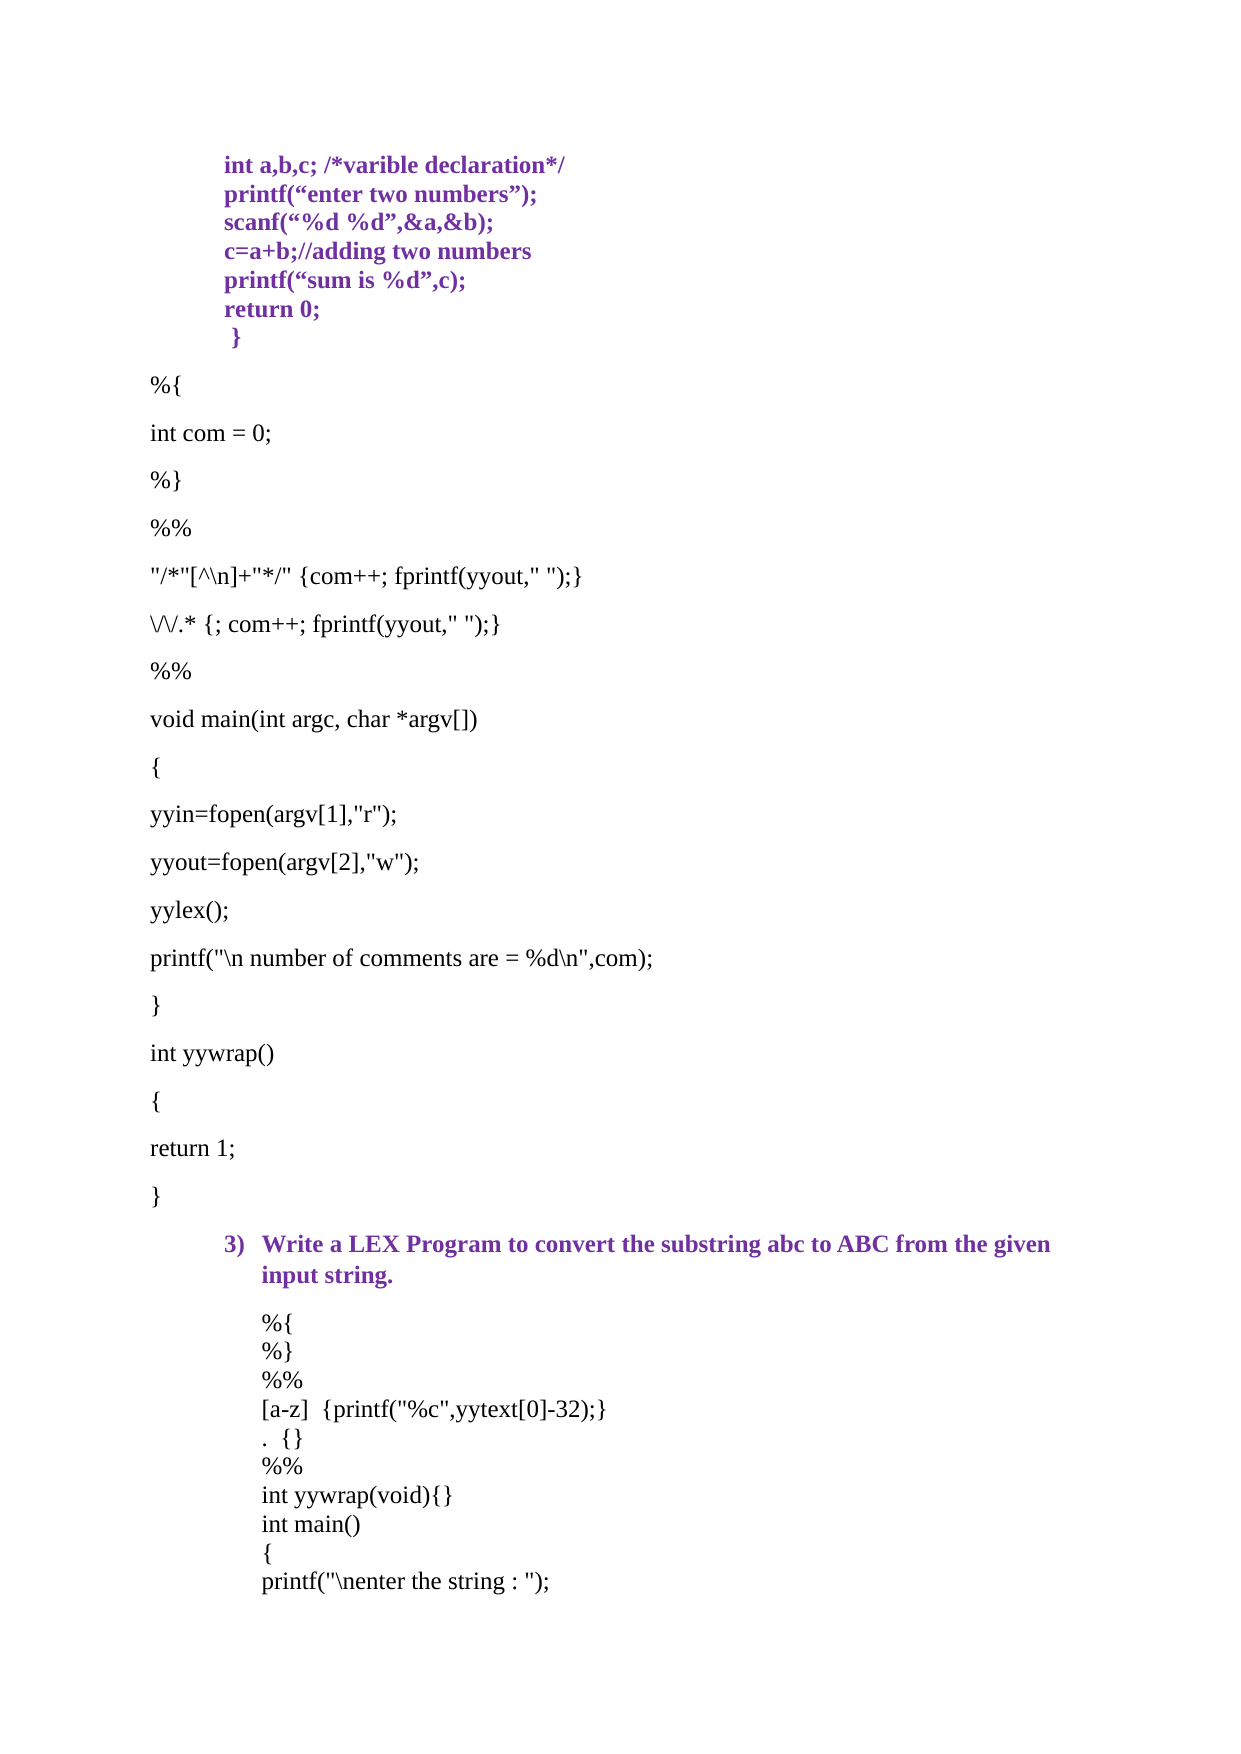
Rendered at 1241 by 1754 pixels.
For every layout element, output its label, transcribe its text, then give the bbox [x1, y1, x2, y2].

text %% [261, 1451, 1090, 1480]
text void main(int argc, char *argv[]) [150, 704, 1090, 733]
text return 1; [150, 1133, 1090, 1162]
text %% [150, 656, 1090, 685]
text %{ [150, 370, 1090, 399]
text %% [150, 513, 1090, 542]
text \/\/.* {; com++; fprintf(yyout," ");} [150, 609, 1090, 637]
text { [150, 1086, 1090, 1114]
text { [261, 1538, 1090, 1566]
text int main() [261, 1509, 1090, 1538]
list Write a LEX Program to convert the substring abc to ABC from the given input string. [224, 1229, 1090, 1289]
text { [150, 752, 1090, 781]
text . {} [261, 1423, 1090, 1451]
text %% [261, 1365, 1090, 1394]
text %} [261, 1336, 1090, 1365]
text [a-z] {printf("%c",yytext[0]-32);} [261, 1394, 1090, 1423]
text } [150, 990, 1090, 1019]
text yylex(); [150, 895, 1090, 924]
text printf("\n number of comments are = %d\n",com); [150, 943, 1090, 971]
text int yywrap(void){} [261, 1480, 1090, 1509]
text } [150, 1181, 1090, 1210]
text printf("\nenter the string : "); [261, 1566, 1090, 1595]
text "/*"[^\n]+"*/" {com++; fprintf(yyout," ");} [150, 561, 1090, 590]
text yyout=fopen(argv[2],"w"); [150, 847, 1090, 876]
text yyin=fopen(argv[1],"r"); [150, 799, 1090, 828]
text return 0; [224, 294, 1090, 322]
text } [150, 322, 1090, 351]
text int com = 0; [150, 418, 1090, 447]
text int yywrap() [150, 1038, 1090, 1067]
text %{ [261, 1308, 1090, 1336]
text int a,b,c; /*varible declaration*/ printf(“enter two numbers”); scanf(“%d %d”,&a,&b); c=a+b;//adding two numbers printf(“sum is %d”,c); [224, 150, 578, 294]
text %} [150, 466, 1090, 494]
